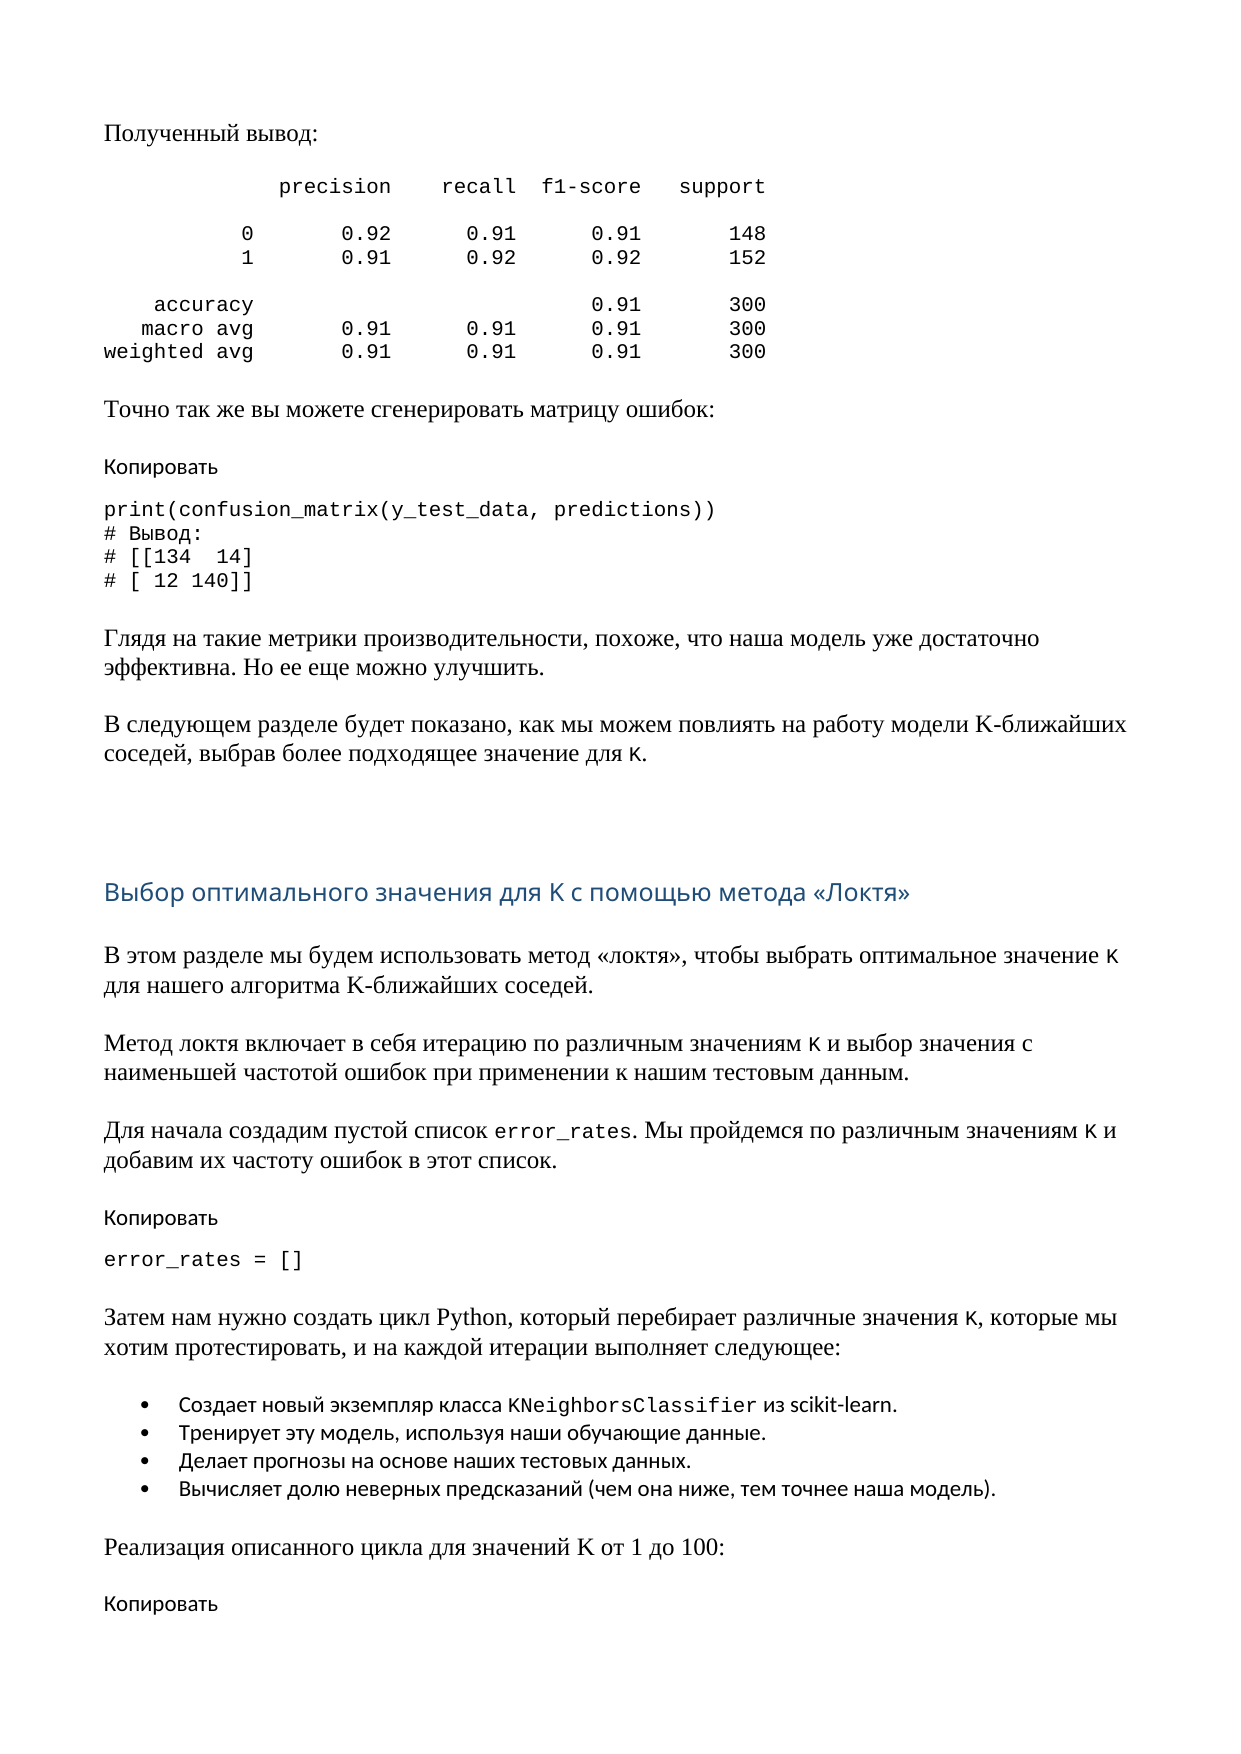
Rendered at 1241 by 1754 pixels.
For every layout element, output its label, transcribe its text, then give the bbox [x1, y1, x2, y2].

list Тренирует эту модель, используя наши обучающие данные. [141, 1418, 1152, 1446]
text В этом разделе мы будем использовать метод «локтя», чтобы выбрать оптимальное значение K для нашего алгоритма K-ближайших соседей. [103, 940, 1152, 998]
text precision recall f1-score support [103, 176, 1152, 200]
list Создает новый экземпляр класса KNeighborsClassifier из scikit-learn. [141, 1390, 1152, 1418]
text print(confusion_matrix(y_test_data, predictions)) [103, 499, 1152, 523]
text Точно так же вы можете сгенерировать матрицу ошибок: [103, 394, 1152, 423]
text # [[134 14] [103, 546, 1152, 570]
text Полученный вывод: [103, 118, 1152, 147]
text Глядя на такие метрики производительности, похоже, что наша модель уже достаточно эффективна. Но ее еще можно улучшить. [103, 623, 1152, 680]
text Затем нам нужно создать цикл Python, который перебирает различные значения K, которые мы хотим протестировать, и на каждой итерации выполняет следующее: [103, 1302, 1152, 1361]
text 1 0.91 0.92 0.92 152 [103, 247, 1152, 271]
text error_rates = [] [103, 1249, 1152, 1273]
text Реализация описанного цикла для значений K от 1 до 100: [103, 1532, 1152, 1560]
list Делает прогнозы на основе наших тестовых данных. [141, 1446, 1152, 1474]
text Копировать [103, 1203, 1152, 1231]
list Вычисляет долю неверных предсказаний (чем она ниже, тем точнее наша модель). [141, 1474, 1152, 1502]
text Для начала создадим пустой список error_rates. Мы пройдемся по различным значениям K и добавим их частоту ошибок в этот список. [103, 1115, 1152, 1173]
text В следующем разделе будет показано, как мы можем повлиять на работу модели K-ближайших соседей, выбрав более подходящее значение для K. [103, 709, 1152, 768]
text # [ 12 140]] [103, 570, 1152, 594]
text accuracy 0.91 300 [103, 294, 1152, 318]
subtitle Выбор оптимального значения для K с помощью метода «Локтя» [103, 874, 1152, 908]
text Метод локтя включает в себя итерацию по различным значениям K и выбор значения с наименьшей частотой ошибок при применении к нашим тестовым данным. [103, 1028, 1152, 1086]
text # Вывод: [103, 523, 1152, 546]
text 0 0.92 0.91 0.91 148 [103, 223, 1152, 247]
text macro avg 0.91 0.91 0.91 300 [103, 318, 1152, 342]
text Копировать [103, 1589, 1152, 1617]
text weighted avg 0.91 0.91 0.91 300 [103, 342, 1152, 365]
text Копировать [103, 452, 1152, 480]
